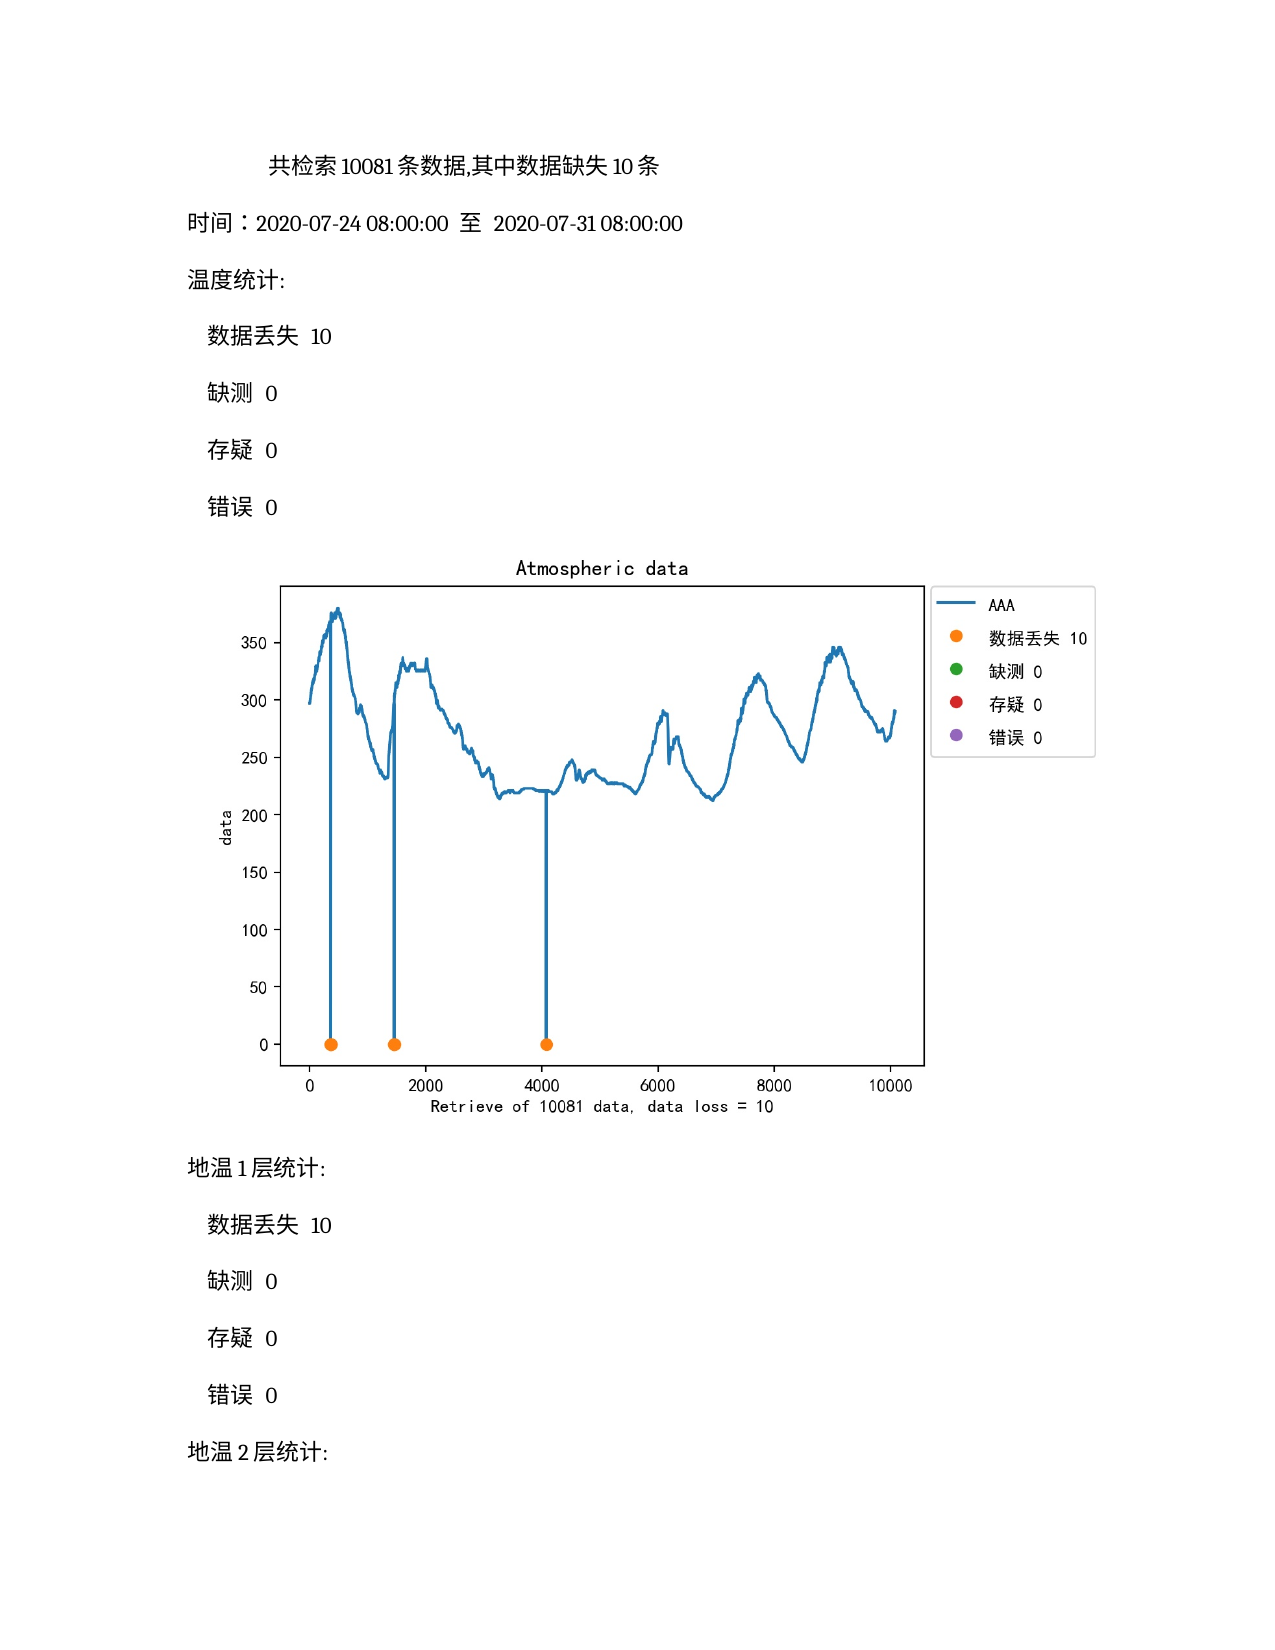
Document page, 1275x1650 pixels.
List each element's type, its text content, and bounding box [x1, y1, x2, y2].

text 数据丢失 10 [187, 320, 1087, 352]
text 错误 0 [187, 1379, 1087, 1410]
picture [206, 547, 1107, 1127]
text 缺测 0 [187, 377, 1087, 408]
text 错误 0 [187, 491, 1087, 522]
text 共检索10081条数据,其中数据缺失10条 [187, 150, 1087, 181]
text 缺测 0 [187, 1265, 1087, 1297]
text 数据丢失 10 [187, 1208, 1087, 1240]
text 存疑 0 [187, 434, 1087, 465]
text 存疑 0 [187, 1322, 1087, 1353]
text 温度统计: [187, 263, 1087, 295]
text 地温1层统计: [187, 1152, 1087, 1183]
text 地温2层统计: [187, 1436, 1087, 1467]
text 时间：2020-07-24 08:00:00 至 2020-07-31 08:00:00 [187, 207, 1087, 238]
